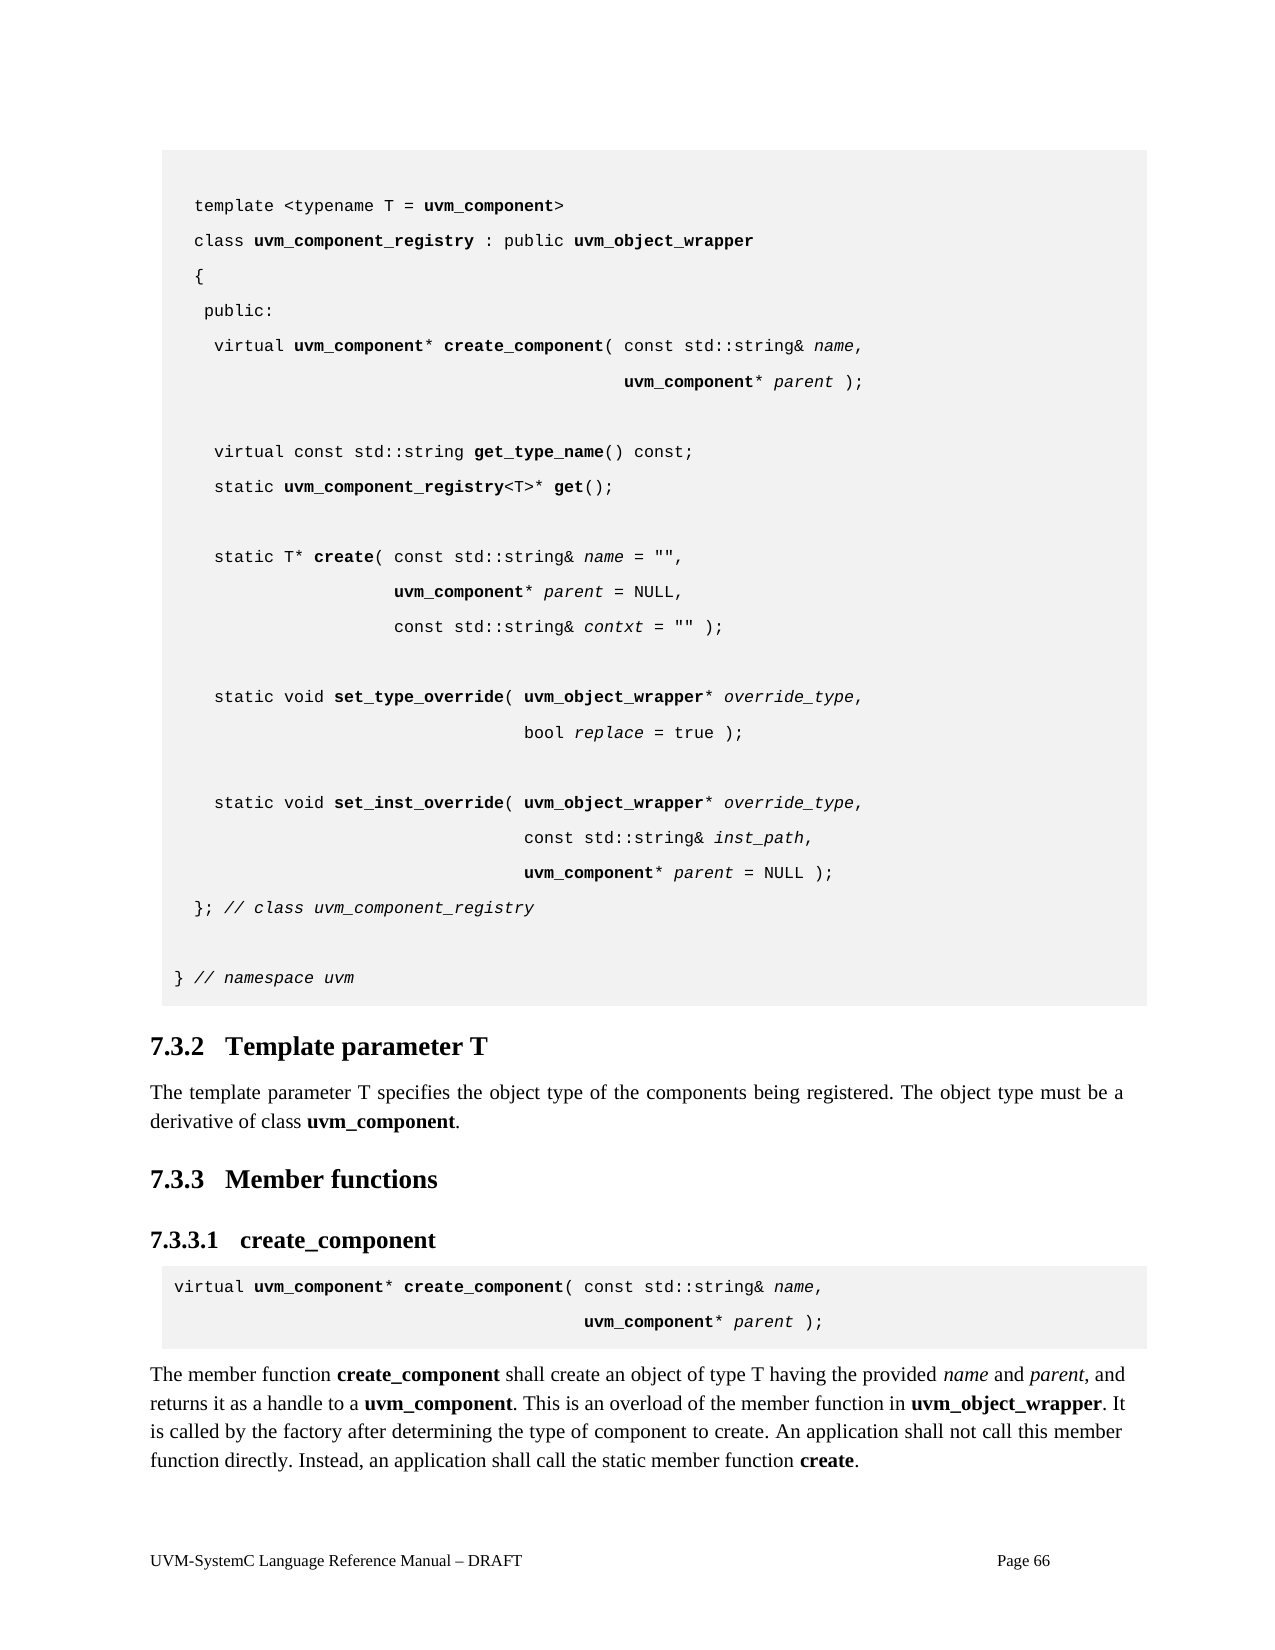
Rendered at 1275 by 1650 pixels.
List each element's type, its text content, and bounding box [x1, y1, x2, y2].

subtitle create_component [150, 1225, 1125, 1254]
subtitle Template parameter T [150, 1031, 1125, 1062]
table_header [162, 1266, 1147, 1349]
subtitle Member functions [150, 1163, 1125, 1194]
text The member function create_component shall create an object of type T having the provided name and parent, and returns it as a handle to a uvm_component. This is an overload of the member function in uvm_object_wrapper. It is called by the factory after determining the type of component to create. An application shall not call this member function directly. Instead, an application shall call the static member function create. [150, 1362, 1125, 1472]
text The template parameter T specifies the object type of the components being registered. The object type must be a derivative of class uvm_component. [150, 1080, 1125, 1133]
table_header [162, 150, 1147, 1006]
